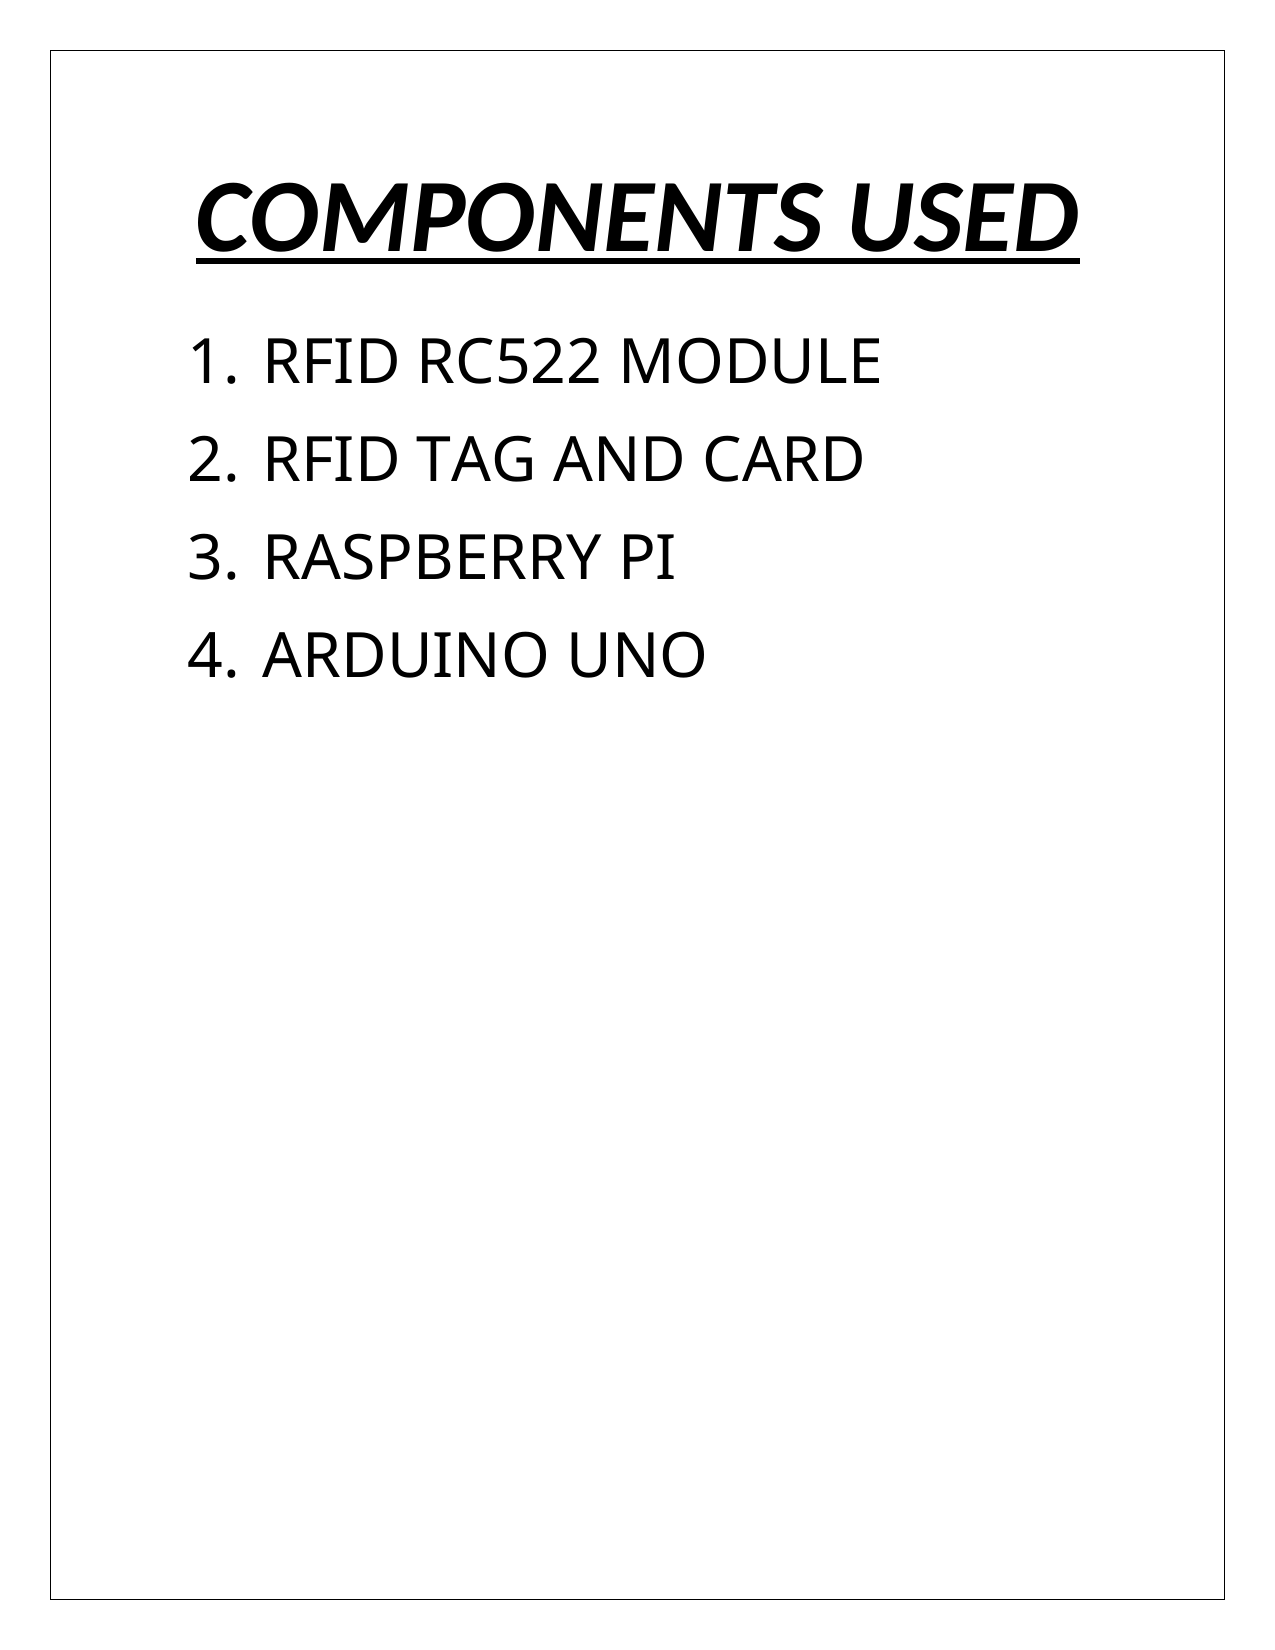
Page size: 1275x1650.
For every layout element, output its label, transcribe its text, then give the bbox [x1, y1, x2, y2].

list ARDUINO UNO [187, 611, 1125, 696]
list RFID TAG AND CARD [187, 415, 1125, 500]
list RFID RC522 MODULE [187, 317, 1125, 402]
list RASPBERRY PI [187, 513, 1125, 598]
text COMPONENTS USED [150, 150, 1125, 277]
